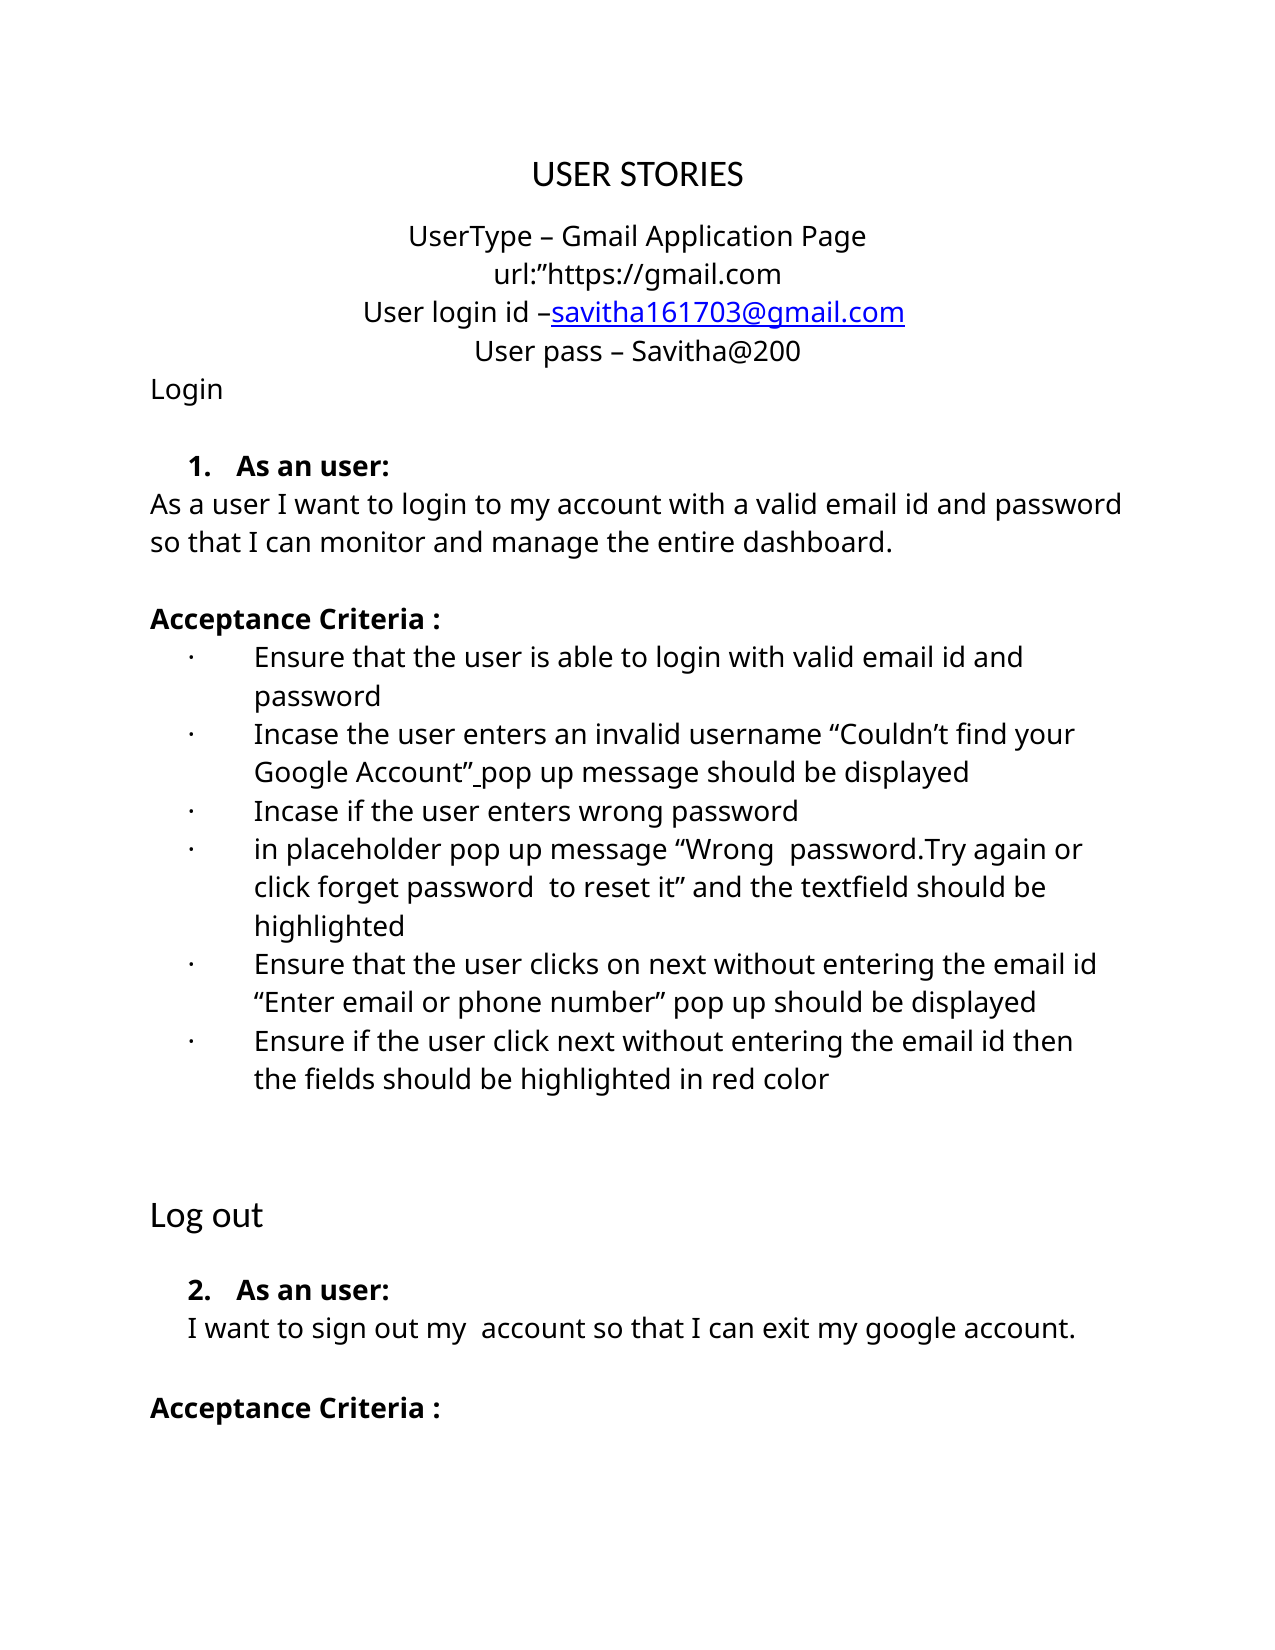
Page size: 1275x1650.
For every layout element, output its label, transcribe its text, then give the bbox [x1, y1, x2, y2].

list As an user: [187, 1270, 1125, 1308]
text Login [150, 369, 1125, 408]
list As an user: [187, 446, 1125, 484]
list Incase if the user enters wrong password [187, 791, 1125, 829]
text url:”https://gmail.com [150, 254, 1125, 293]
list Ensure that the user clicks on next without entering the email id “Enter email or phone number” pop up should be displayed [187, 944, 1125, 1021]
list in placeholder pop up message “Wrong password.Try again or click forget password to reset it” and the textfield should be highlighted [187, 829, 1125, 944]
text UserType – Gmail Application Page [150, 216, 1125, 254]
text User pass – Savitha@200 [150, 331, 1125, 369]
text User login id –savitha161703@gmail.com [150, 293, 1125, 331]
list Acceptance Criteria : [150, 1388, 1125, 1426]
text I want to sign out my account so that I can exit my google account. [187, 1308, 1125, 1347]
text USER STORIES [150, 150, 1125, 196]
list As a user I want to login to my account with a valid email id and password so that I can monitor and manage the entire dashboard. [150, 484, 1125, 561]
list Ensure if the user click next without entering the email id then the fields should be highlighted in red color [187, 1021, 1125, 1098]
list Ensure that the user is able to login with valid email id and password [187, 638, 1125, 714]
text Log out [150, 1191, 1125, 1237]
list Incase the user enters an invalid username “Couldn’t find your Google Account” pop up message should be displayed [187, 714, 1125, 791]
list Acceptance Criteria : [150, 599, 1125, 638]
